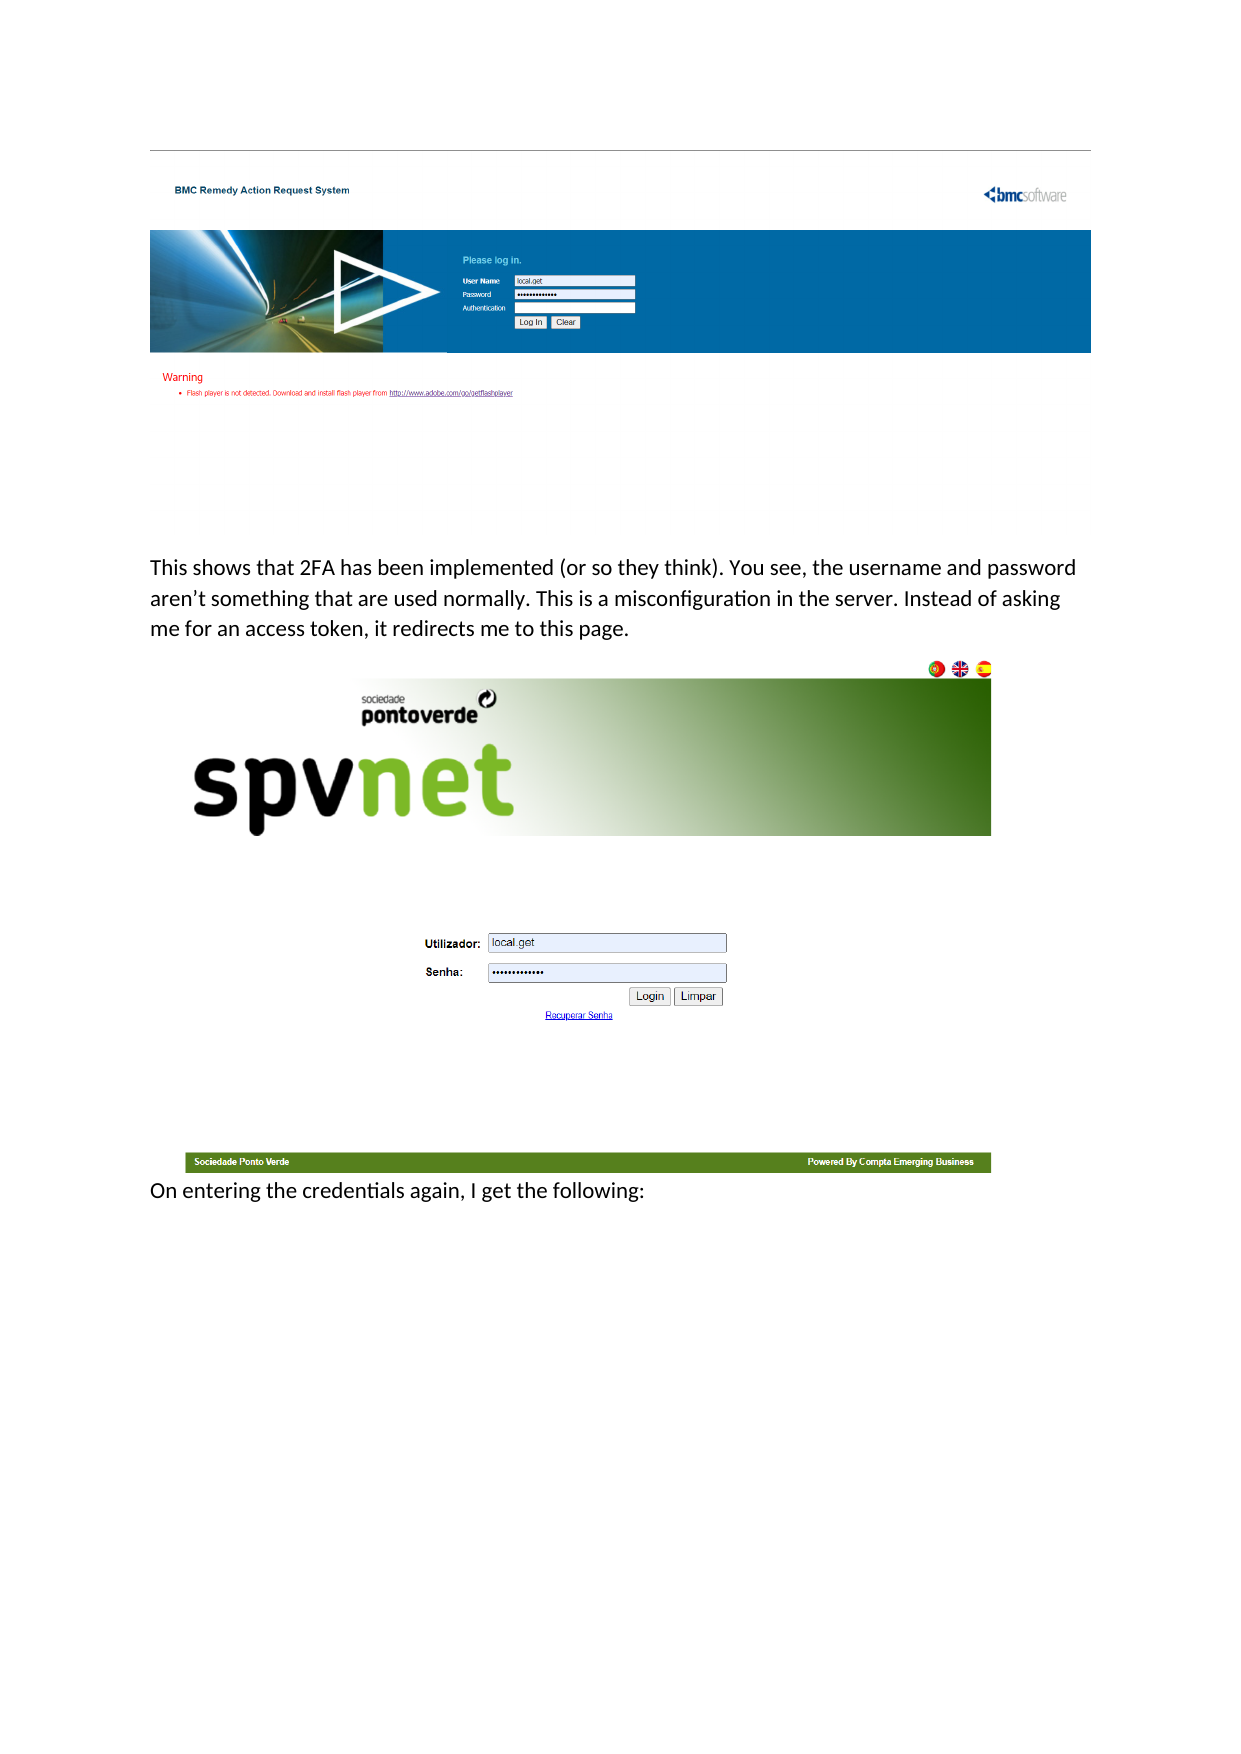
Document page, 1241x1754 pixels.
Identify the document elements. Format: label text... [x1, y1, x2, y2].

picture [150, 660, 992, 1173]
picture [150, 150, 1091, 535]
text This shows that 2FA has been implemented (or so they think). You see, the username and password aren’t something that are used normally. This is a misconfiguration in the server. Instead of asking me for an access token, it redirects me to this page. [150, 553, 1090, 642]
text On entering the credentials again, I get the following: [150, 1176, 1090, 1204]
